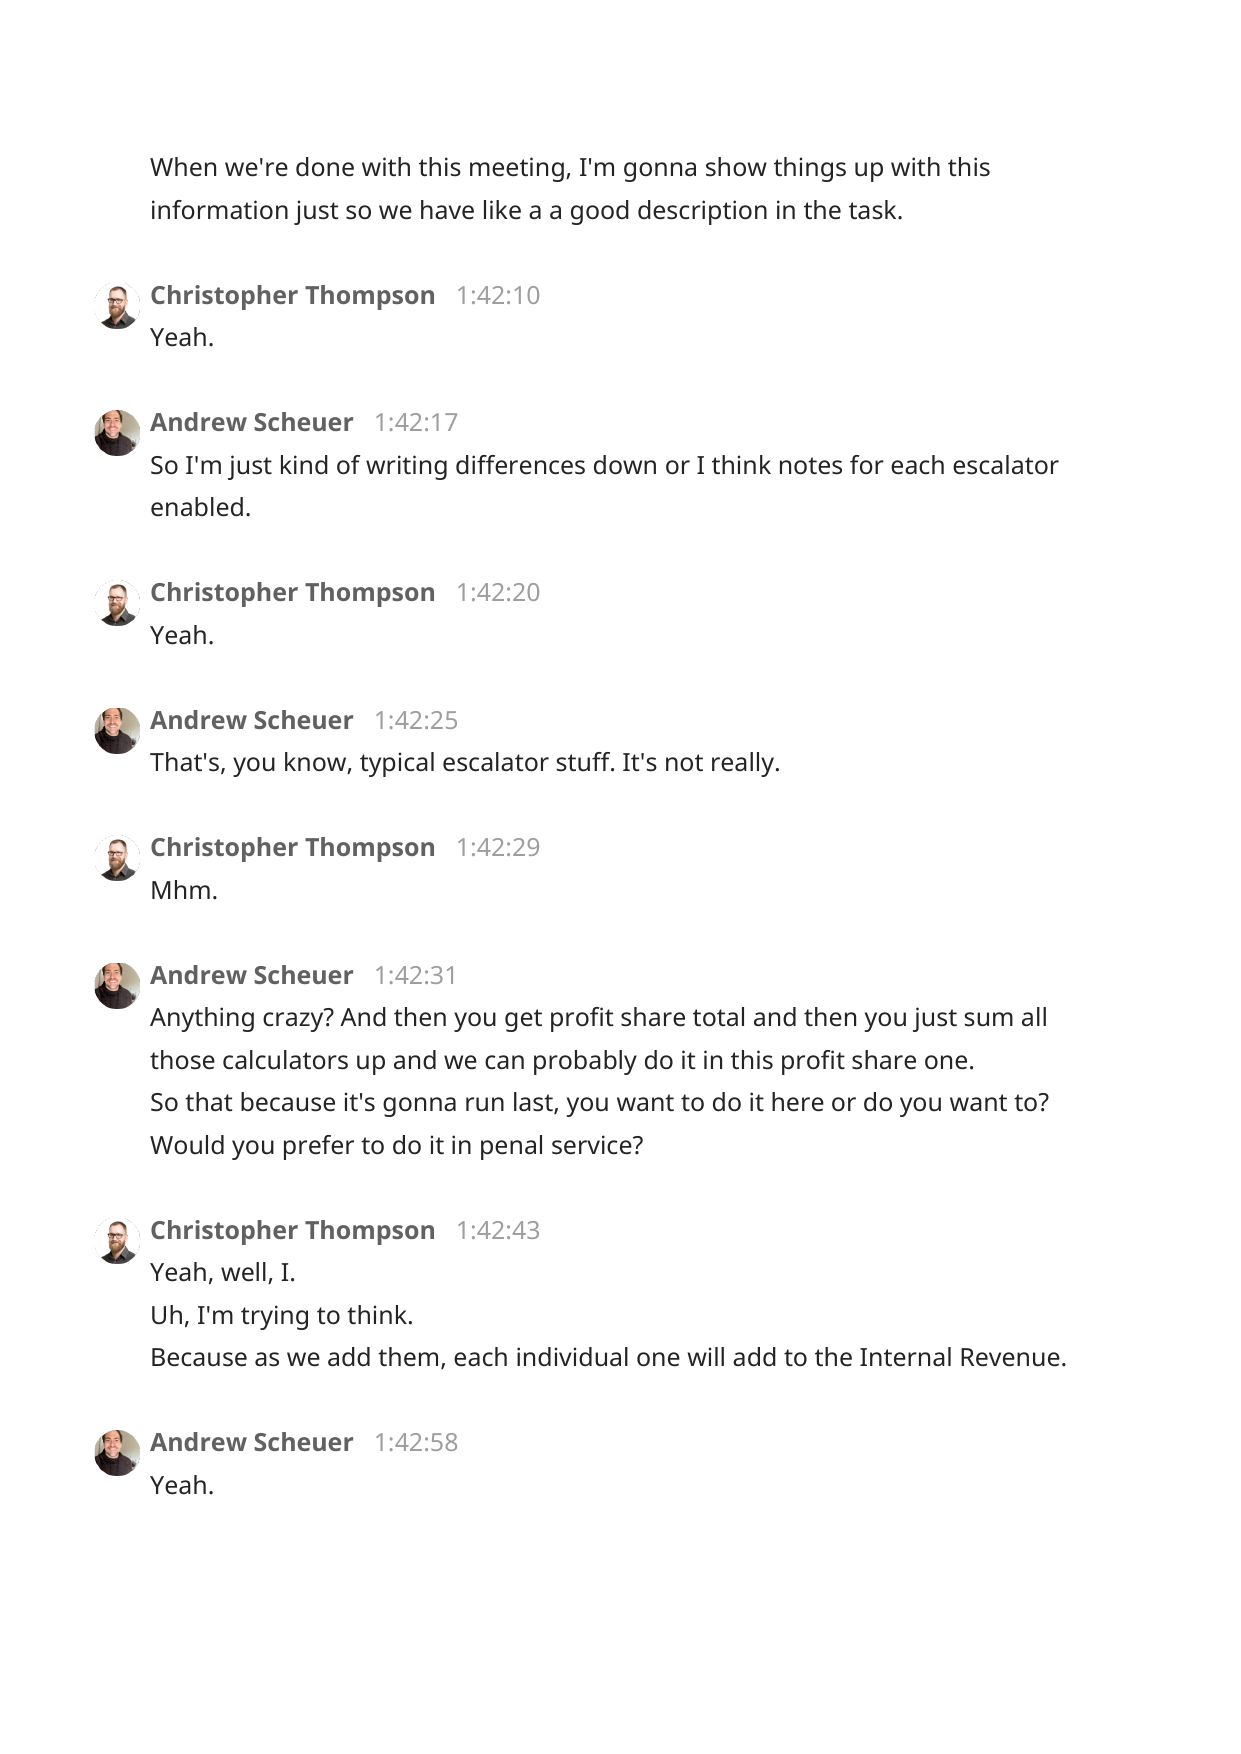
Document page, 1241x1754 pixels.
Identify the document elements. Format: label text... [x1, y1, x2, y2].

picture [94, 1430, 140, 1476]
text Andrew Scheuer 1:42:31 Anything crazy? And then you get profit share total and then you just sum all those calculators up and we can probably do it in this profit share one. So that because it's gonna run last, you want to do it here or do you want to? Would you prefer to do it in penal service? [150, 915, 1090, 1162]
picture [94, 410, 140, 456]
picture [94, 283, 140, 329]
text Andrew Scheuer 1:42:58 Yeah. [150, 1382, 1090, 1502]
text Christopher Thompson 1:42:20 Yeah. [150, 532, 1090, 652]
picture [94, 708, 140, 754]
picture [94, 963, 140, 1009]
picture [94, 1218, 140, 1264]
text Christopher Thompson 1:42:29 Mhm. [150, 787, 1090, 907]
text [150, 150, 1090, 227]
picture [94, 835, 140, 881]
text Christopher Thompson 1:42:43 Yeah, well, I. Uh, I'm trying to think. Because as we add them, each individual one will add to the Internal Revenue. [150, 1170, 1090, 1374]
text Christopher Thompson 1:42:10 Yeah. [150, 235, 1090, 354]
picture [94, 580, 140, 626]
text Andrew Scheuer 1:42:17 So I'm just kind of writing differences down or I think notes for each escalator enabled. [150, 362, 1090, 524]
text Andrew Scheuer 1:42:25 That's, you know, typical escalator stuff. It's not really. [150, 660, 1090, 779]
